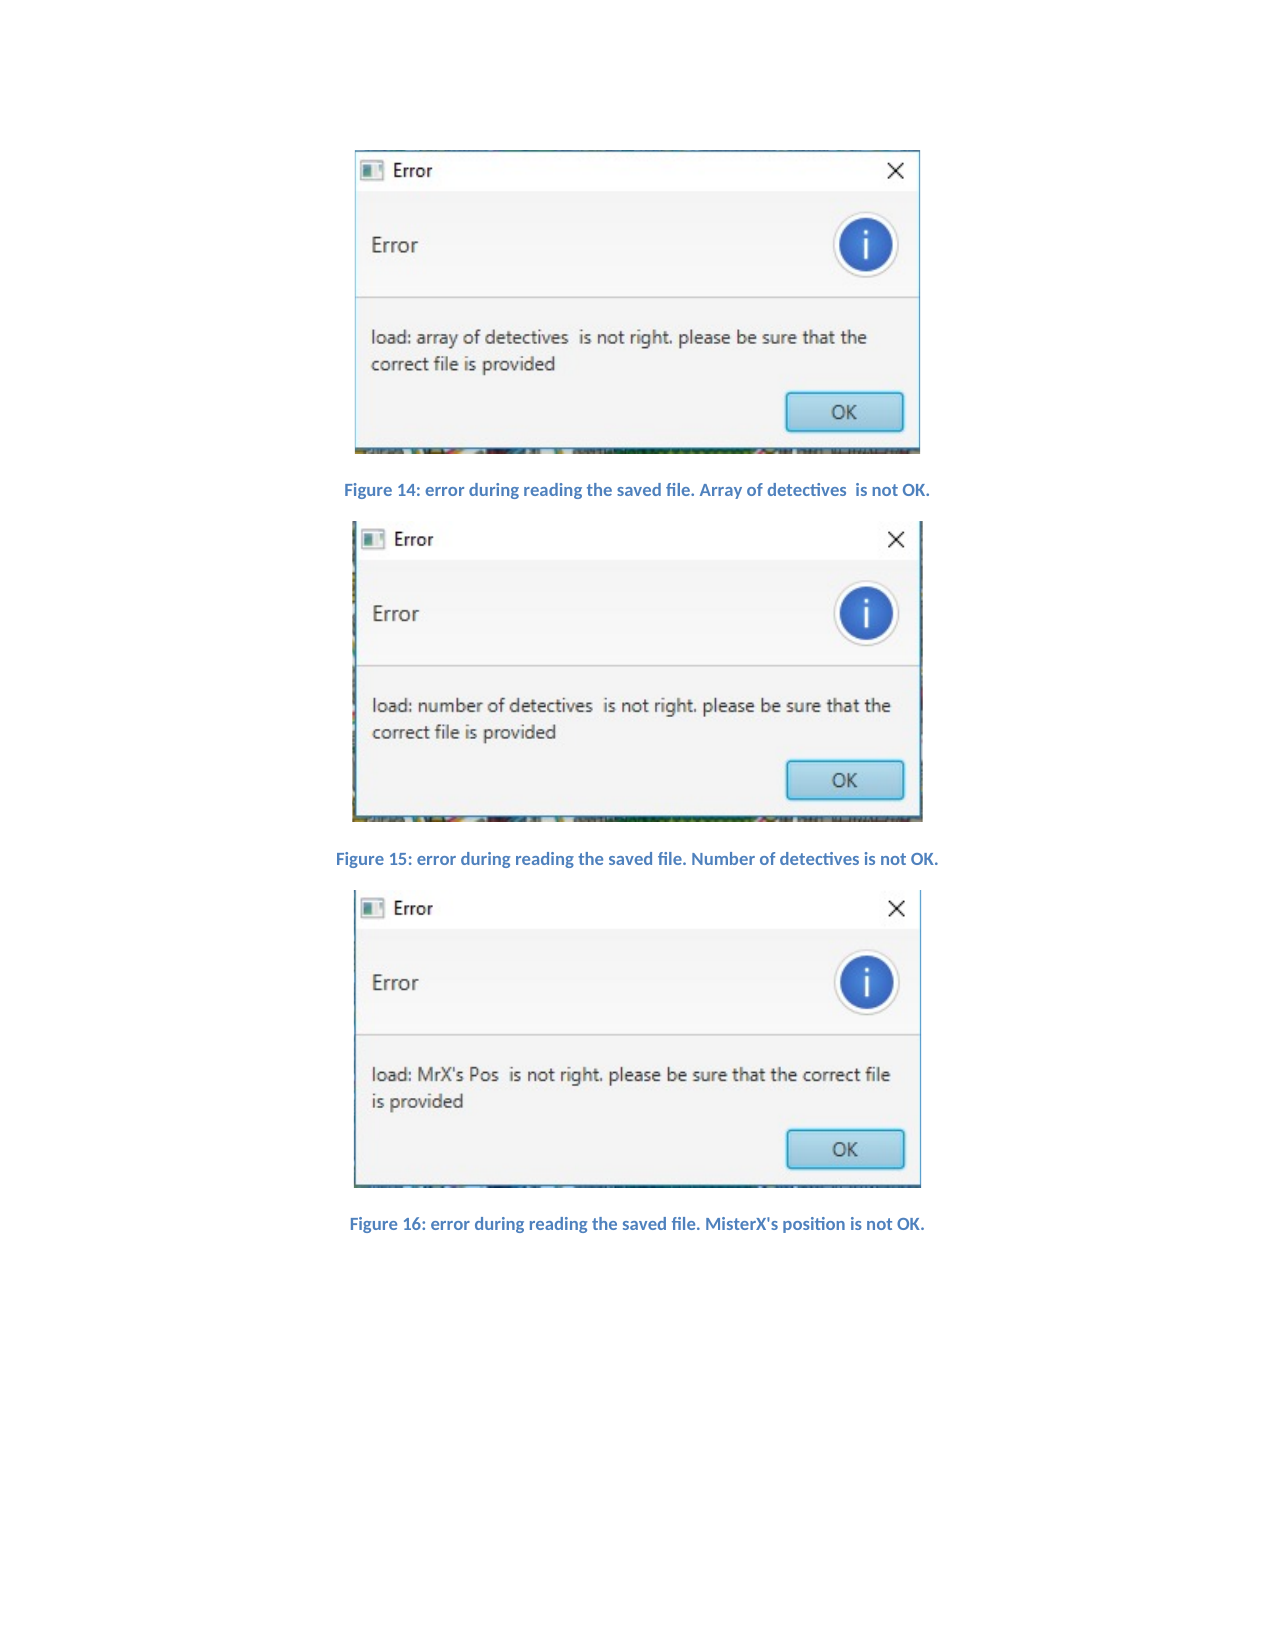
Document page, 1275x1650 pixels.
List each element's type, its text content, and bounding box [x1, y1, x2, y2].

picture [354, 150, 921, 454]
picture [353, 890, 922, 1188]
picture [352, 521, 923, 822]
